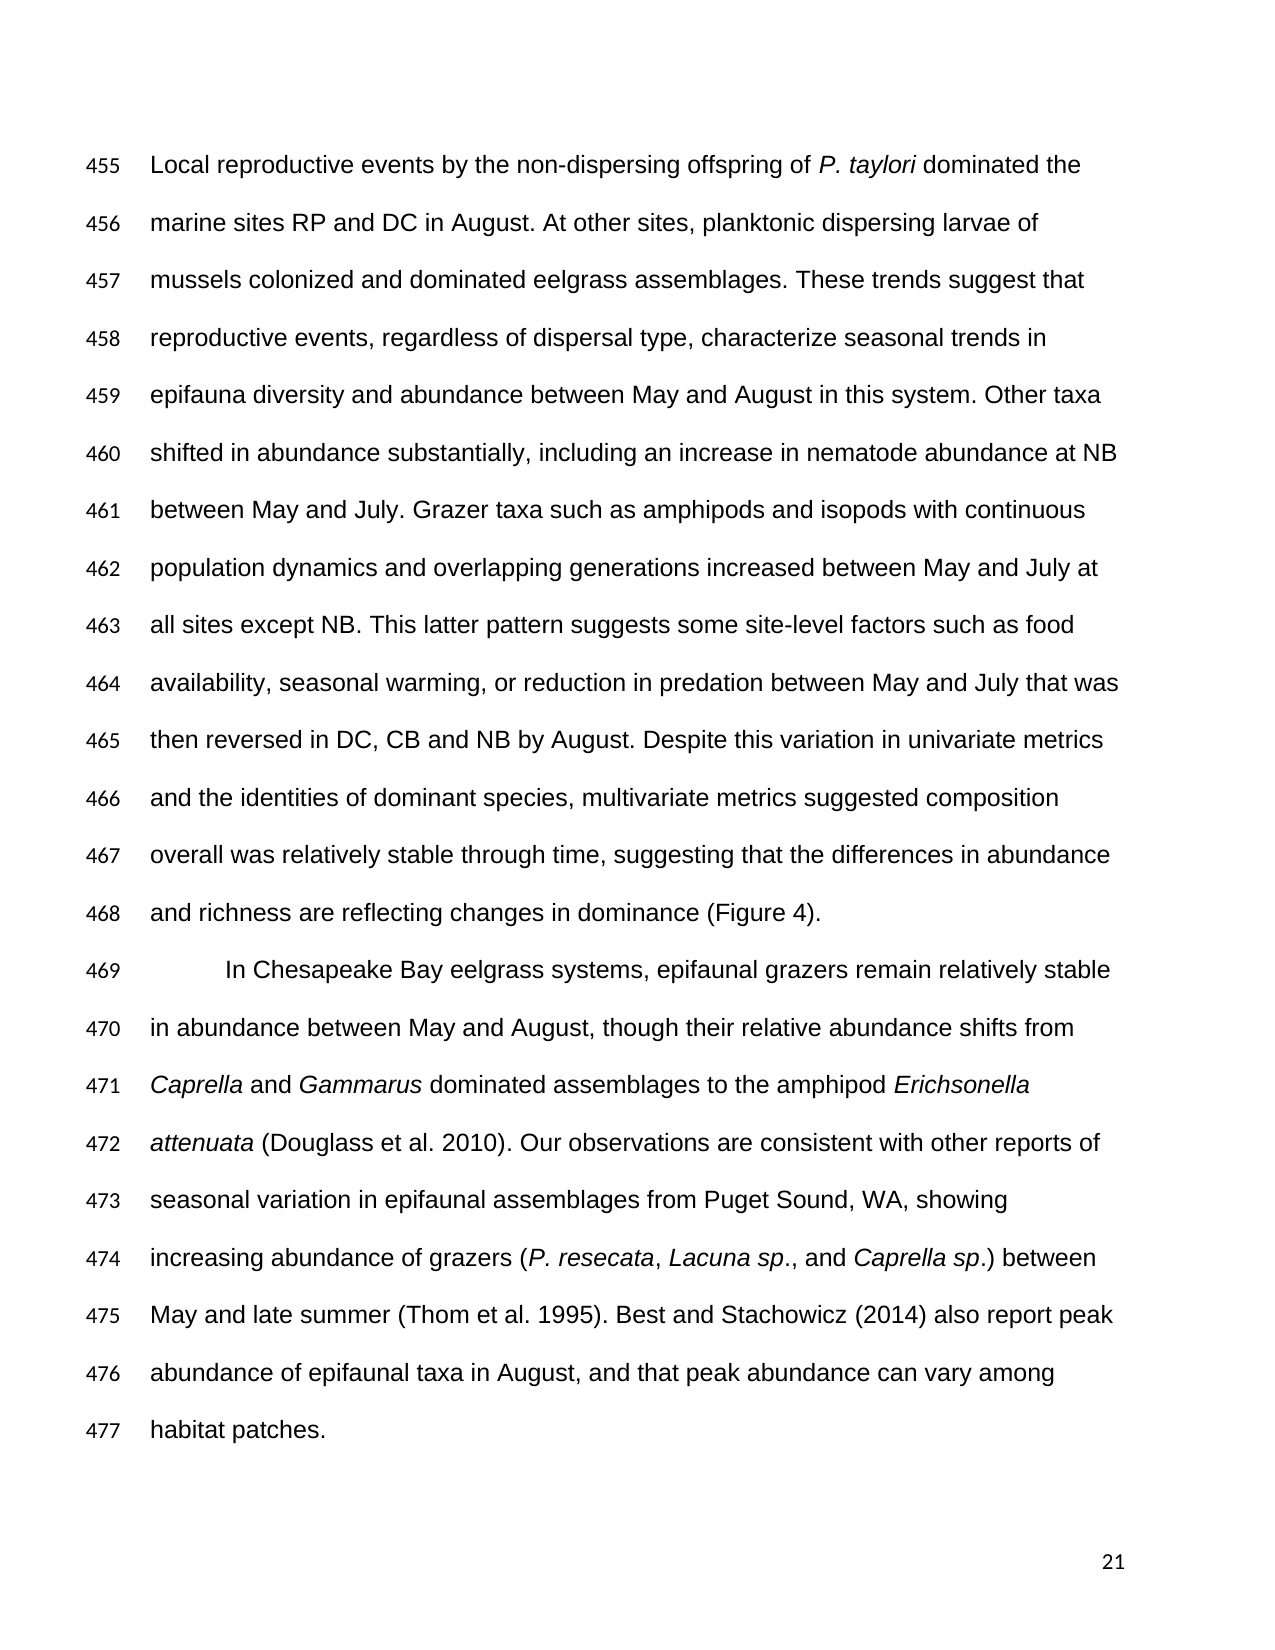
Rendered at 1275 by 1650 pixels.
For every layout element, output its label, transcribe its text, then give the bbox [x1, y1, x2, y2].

text In Chesapeake Bay eelgrass systems, epifaunal grazers remain relatively stable in abundance between May and August, though their relative abundance shifts from Caprella and Gammarus dominated assemblages to the amphipod Erichsonella attenuata (Douglass et al. 2010). Our observations are consistent with other reports of seasonal variation in epifaunal assemblages from Puget Sound, WA, showing increasing abundance of grazers (P. resecata, Lacuna sp., and Caprella sp.) between May and late summer (Thom et al. 1995). Best and Stachowicz (2014) also report peak abundance of epifaunal taxa in August, and that peak abundance can vary among habitat patches. [150, 955, 1125, 1444]
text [150, 150, 1125, 926]
